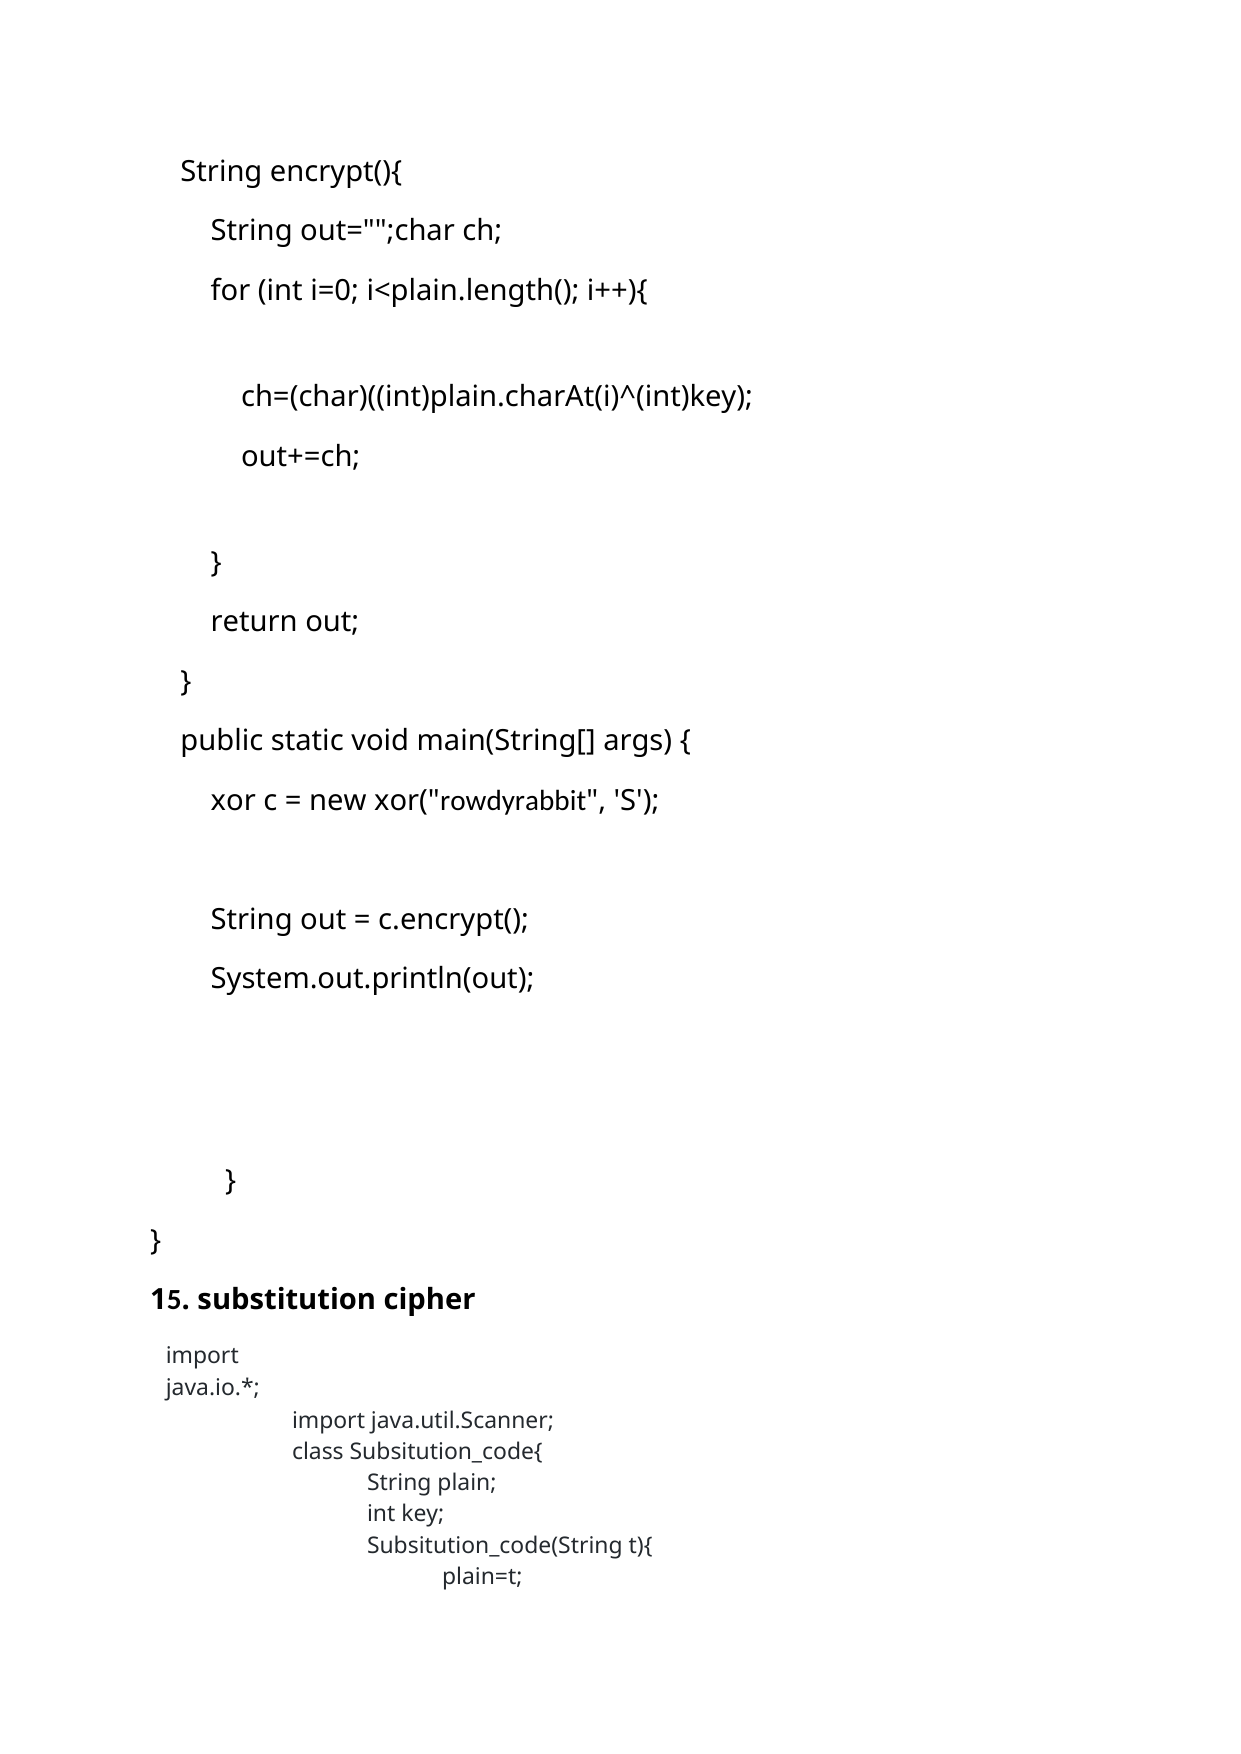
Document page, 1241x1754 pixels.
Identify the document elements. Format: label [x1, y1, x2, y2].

table_cell [150, 150, 824, 1591]
